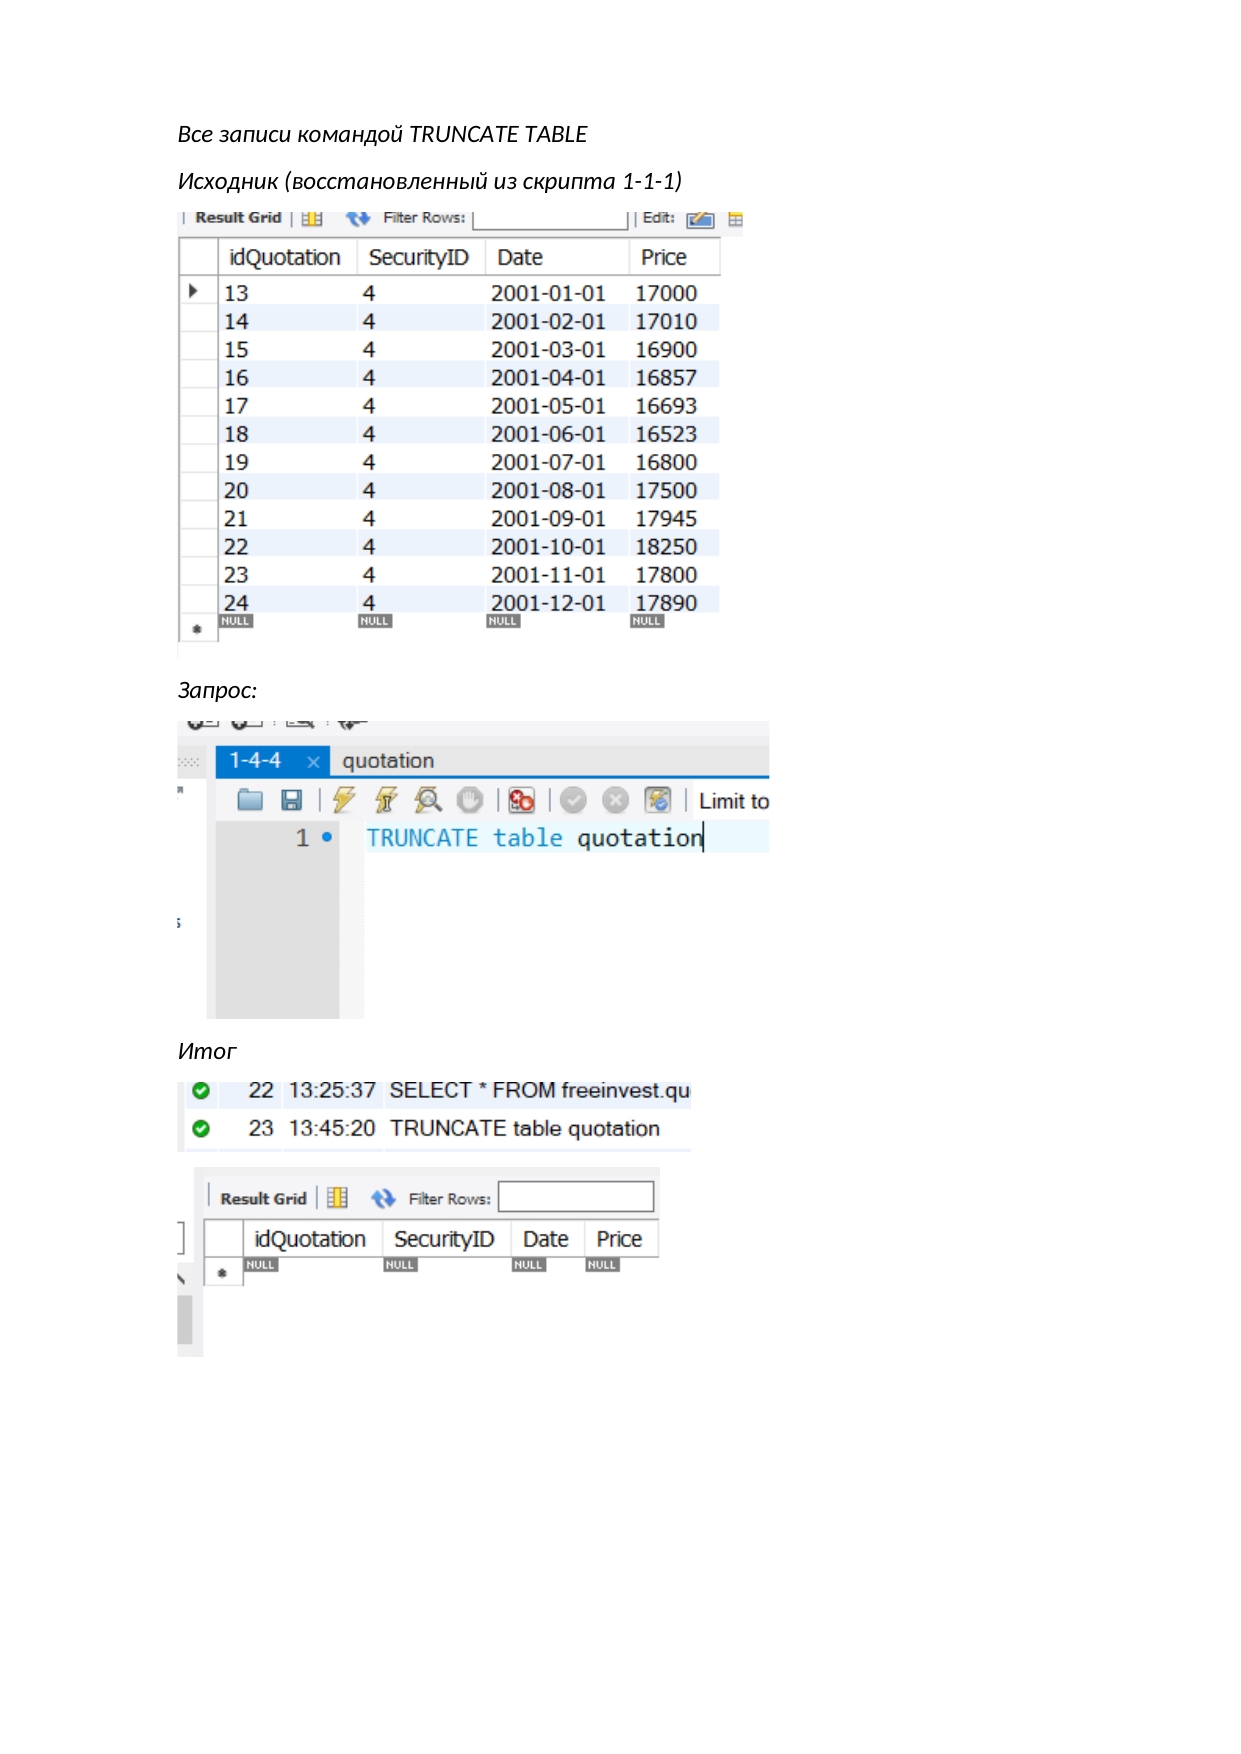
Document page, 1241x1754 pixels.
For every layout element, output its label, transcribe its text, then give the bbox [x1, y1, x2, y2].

picture [177, 212, 743, 658]
picture [177, 721, 770, 1019]
text Все записи командой TRUNCATE TABLE [177, 118, 1152, 149]
text Запрос: [177, 674, 1152, 705]
picture [177, 1167, 660, 1357]
text Исходник (восстановленный из скрипта 1-1-1) [177, 165, 1152, 196]
text Итог [177, 1035, 1152, 1066]
picture [177, 1082, 692, 1152]
